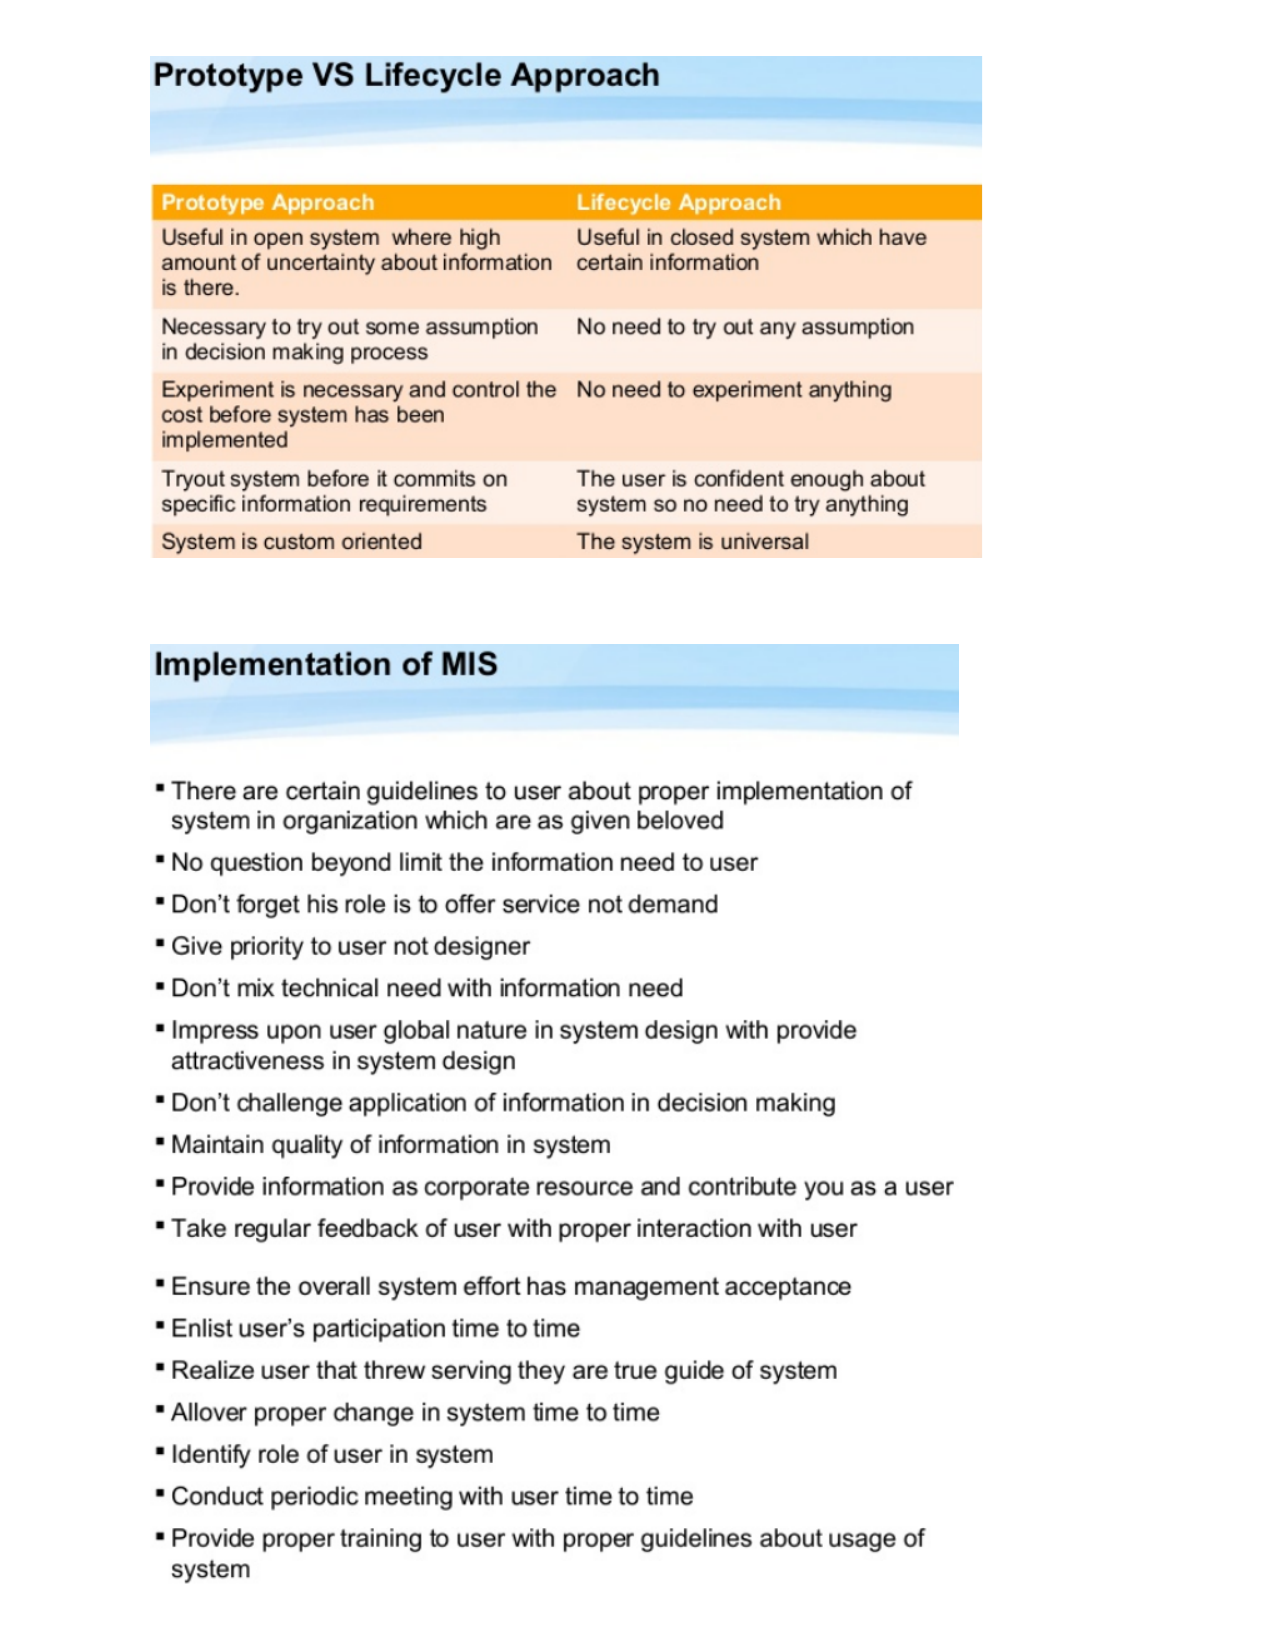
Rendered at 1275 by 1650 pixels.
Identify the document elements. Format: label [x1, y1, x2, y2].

picture [150, 1271, 933, 1586]
picture [150, 56, 983, 558]
picture [150, 644, 959, 1247]
